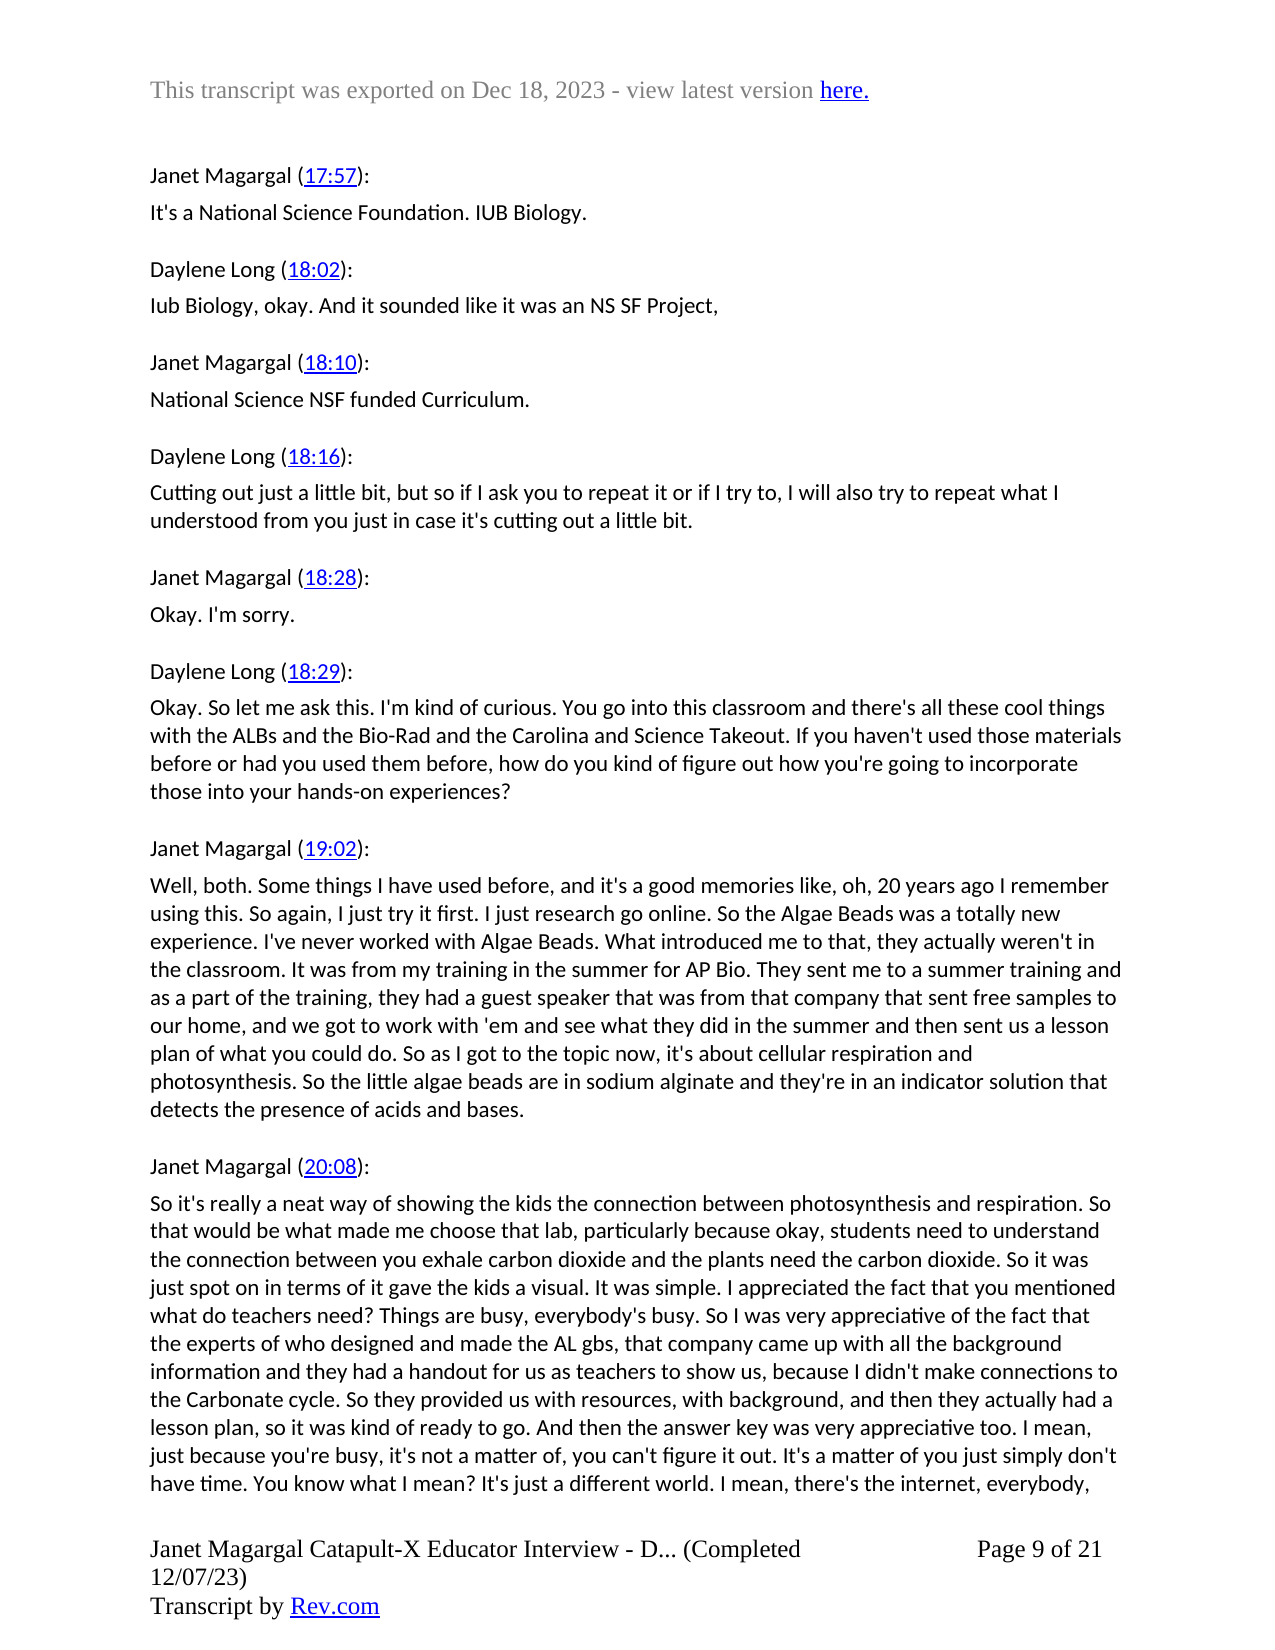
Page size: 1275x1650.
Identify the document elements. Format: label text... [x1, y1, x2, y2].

text Well, both. Some things I have used before, and it's a good memories like, oh, 20 years ago I remember using this. So again, I just try it first. I just research go online. So the Algae Beads was a totally new experience. I've never worked with Algae Beads. What introduced me to that, they actually weren't in the classroom. It was from my training in the summer for AP Bio. They sent me to a summer training and as a part of the training, they had a guest speaker that was from that company that sent free samples to our home, and we got to work with 'em and see what they did in the summer and then sent us a lesson plan of what you could do. So as I got to the topic now, it's about cellular respiration and photosynthesis. So the little algae beads are in sodium alginate and they're in an indicator solution that detects the presence of acids and bases. [150, 871, 1125, 1123]
text Janet Magargal (17:57): [150, 161, 1125, 189]
text Okay. So let me ask this. I'm kind of curious. You go into this classroom and there's all these cool things with the ALBs and the Bio-Rad and the Carolina and Science Takeout. If you haven't used those materials before or had you used them before, how do you kind of figure out how you're going to incorporate those into your hands-on experiences? [150, 693, 1125, 805]
text Janet Magargal (20:08): [150, 1152, 1125, 1180]
text Janet Magargal (18:10): [150, 348, 1125, 376]
text National Science NSF funded Curriculum. [150, 385, 1125, 413]
text Janet Magargal (19:02): [150, 834, 1125, 863]
text Daylene Long (18:29): [150, 657, 1125, 685]
text Cutting out just a little bit, but so if I ask you to repeat it or if I try to, I will also try to repeat what I understood from you just in case it's cutting out a little bit. [150, 478, 1125, 534]
text Iub Biology, okay. And it sounded like it was an NS SF Project, [150, 291, 1125, 319]
text Daylene Long (18:02): [150, 255, 1125, 283]
text Okay. I'm sorry. [150, 600, 1125, 628]
text Daylene Long (18:16): [150, 442, 1125, 470]
text It's a National Science Foundation. IUB Biology. [150, 198, 1125, 226]
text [150, 1189, 1125, 1497]
text Janet Magargal (18:28): [150, 563, 1125, 591]
